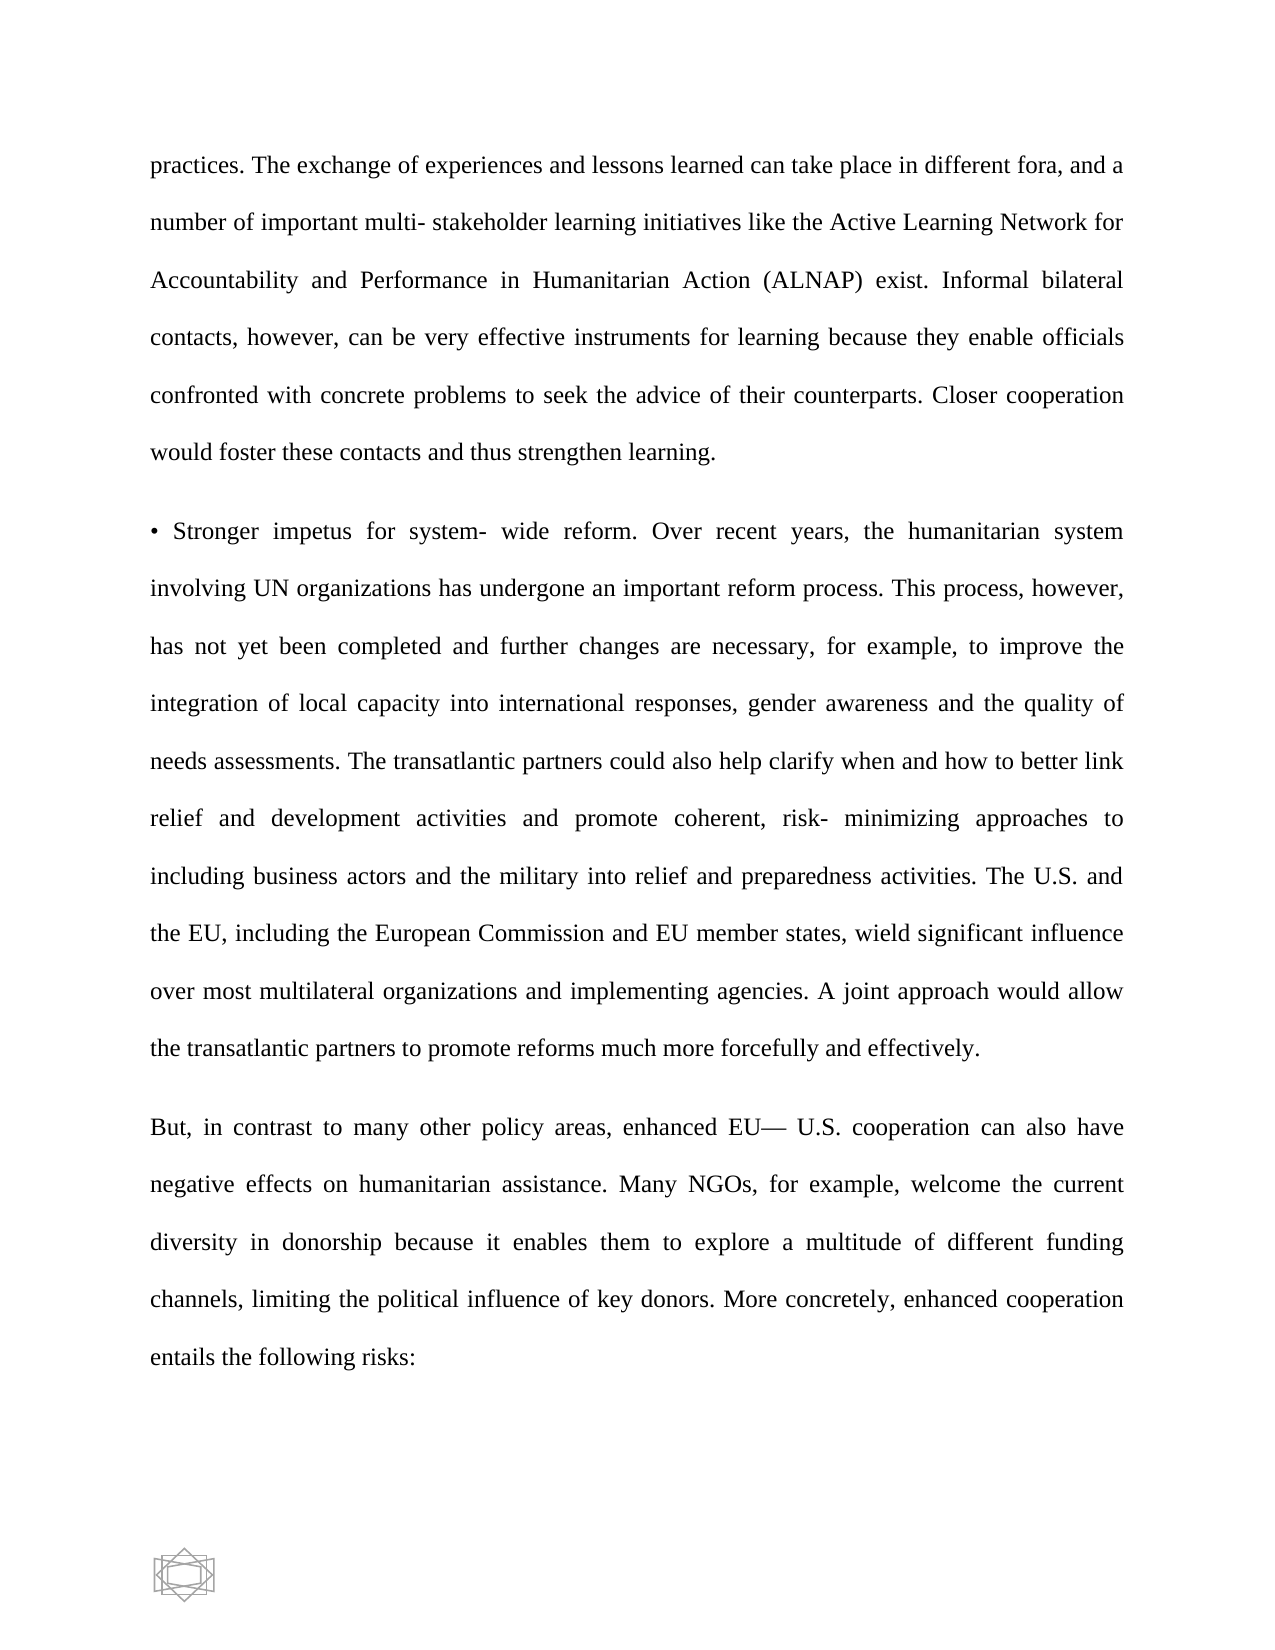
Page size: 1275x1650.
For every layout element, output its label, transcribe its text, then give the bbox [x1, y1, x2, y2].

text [150, 150, 1125, 466]
text But, in contrast to many other policy areas, enhanced EU— U.S. cooperation can also have negative effects on humanitarian assistance. Many NGOs, for example, welcome the current diversity in donorship because it enables them to explore a multitude of different funding channels, limiting the political influence of key donors. More concretely, enhanced cooperation entails the following risks: [150, 1112, 1125, 1370]
text • Stronger impetus for system- wide reform. Over recent years, the humanitarian system involving UN organizations has undergone an important reform process. This process, however, has not yet been completed and further changes are necessary, for example, to improve the integration of local capacity into international responses, gender awareness and the quality of needs assessments. The transatlantic partners could also help clarify when and how to better link relief and development activities and promote coherent, risk- minimizing approaches to including business actors and the military into relief and preparedness activities. The U.S. and the EU, including the European Commission and EU member states, wield significant influence over most multilateral organizations and implementing agencies. A joint approach would allow the transatlantic partners to promote reforms much more forcefully and effectively. [150, 516, 1125, 1062]
